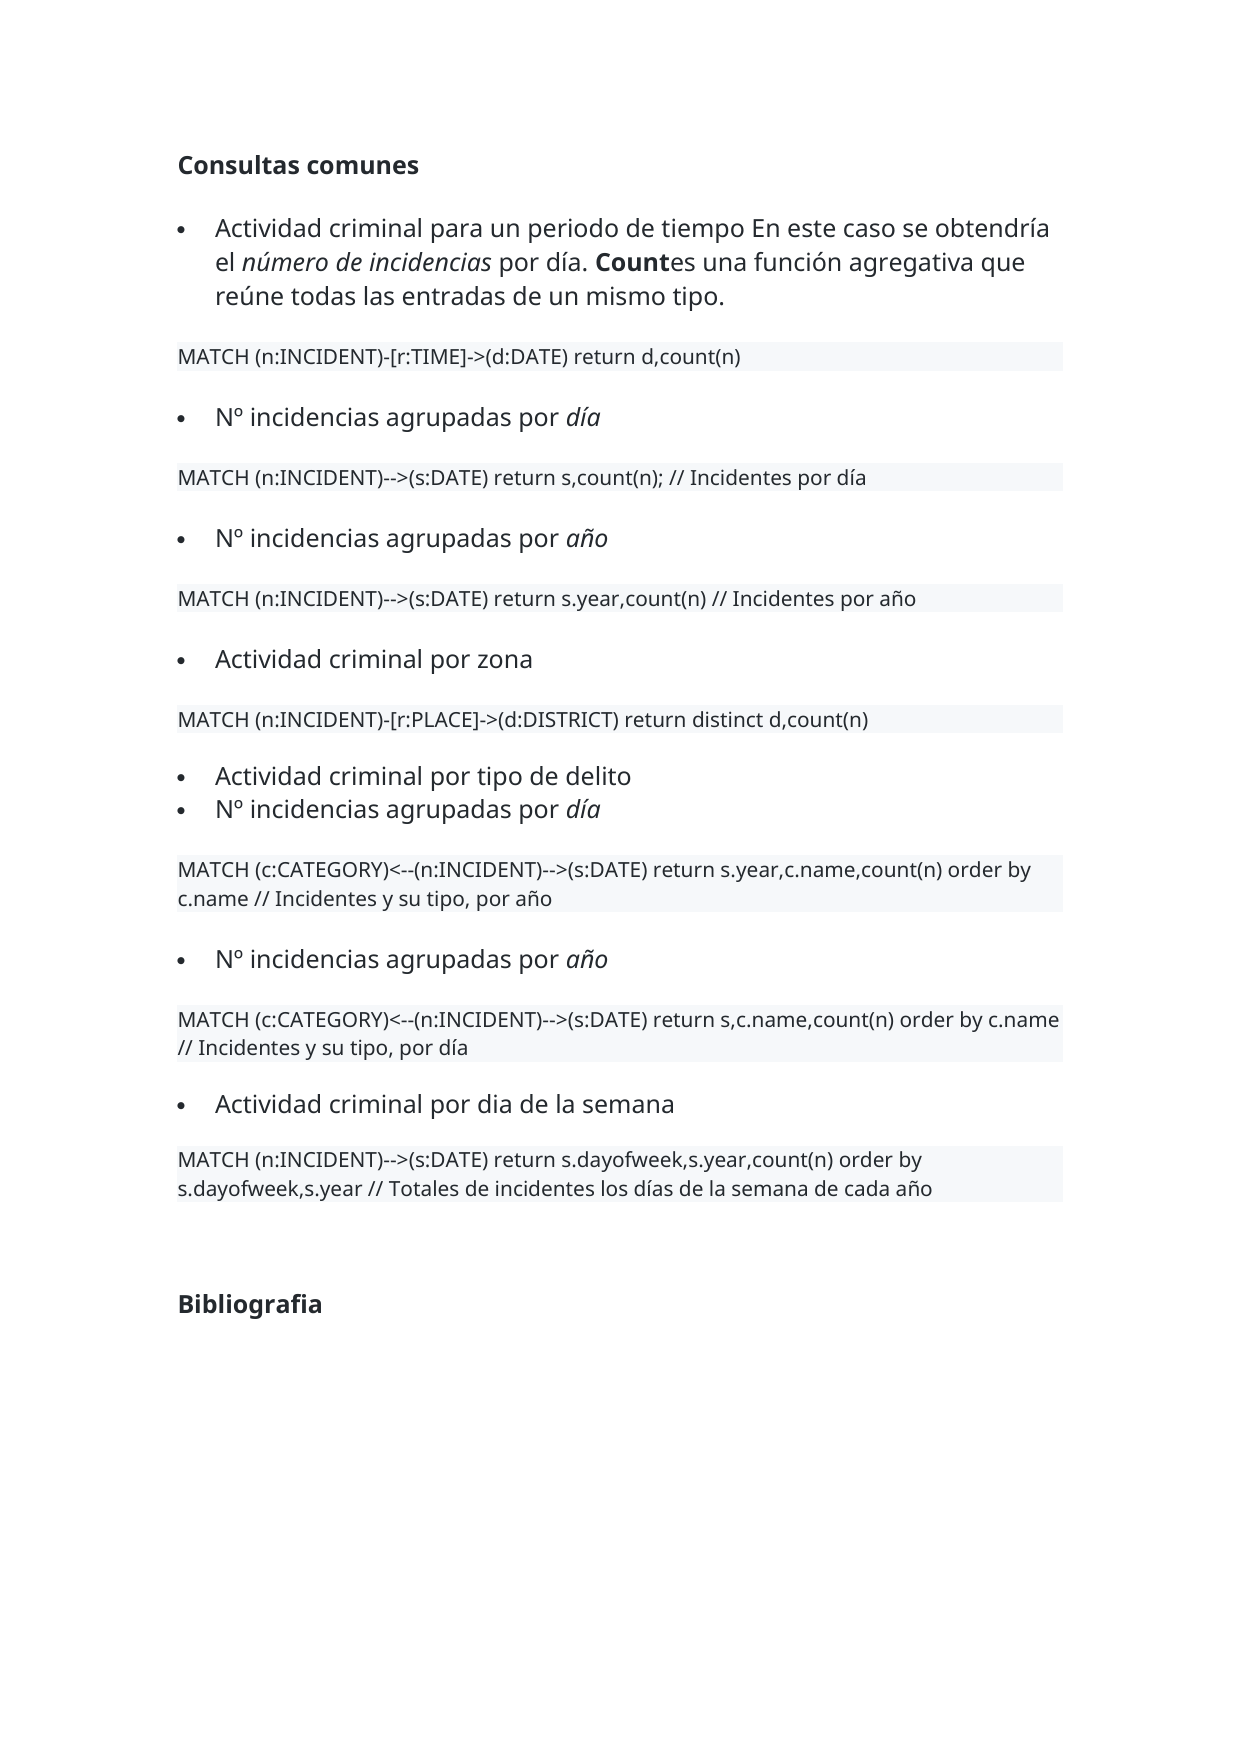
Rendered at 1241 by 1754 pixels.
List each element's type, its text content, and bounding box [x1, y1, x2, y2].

subtitle Consultas comunes [177, 148, 1063, 182]
list Actividad criminal por dia de la semana [177, 1087, 1063, 1121]
list Actividad criminal por zona [177, 641, 1063, 676]
text MATCH (c:CATEGORY)<--(n:INCIDENT)-->(s:DATE) return s,c.name,count(n) order by c.name // Incidentes y su tipo, por día [177, 1005, 1063, 1062]
text MATCH (c:CATEGORY)<--(n:INCIDENT)-->(s:DATE) return s.year,c.name,count(n) order by c.name // Incidentes y su tipo, por año [177, 855, 1063, 912]
text MATCH (n:INCIDENT)-[r:TIME]->(d:DATE) return d,count(n) [177, 342, 1063, 371]
text MATCH (n:INCIDENT)-[r:PLACE]->(d:DISTRICT) return distinct d,count(n) [177, 705, 1063, 733]
text MATCH (n:INCIDENT)-->(s:DATE) return s.year,count(n) // Incidentes por año [177, 584, 1063, 612]
list Nº incidencias agrupadas por día [177, 792, 1063, 826]
list Nº incidencias agrupadas por día [177, 400, 1063, 434]
text Bibliografia [177, 1287, 1063, 1321]
list Nº incidencias agrupadas por año [177, 941, 1063, 976]
list Actividad criminal por tipo de delito [177, 758, 1063, 792]
text MATCH (n:INCIDENT)-->(s:DATE) return s,count(n); // Incidentes por día [177, 463, 1063, 491]
list Nº incidencias agrupadas por año [177, 521, 1063, 555]
text MATCH (n:INCIDENT)-->(s:DATE) return s.dayofweek,s.year,count(n) order by s.dayofweek,s.year // Totales de incidentes los días de la semana de cada año [177, 1146, 1063, 1202]
